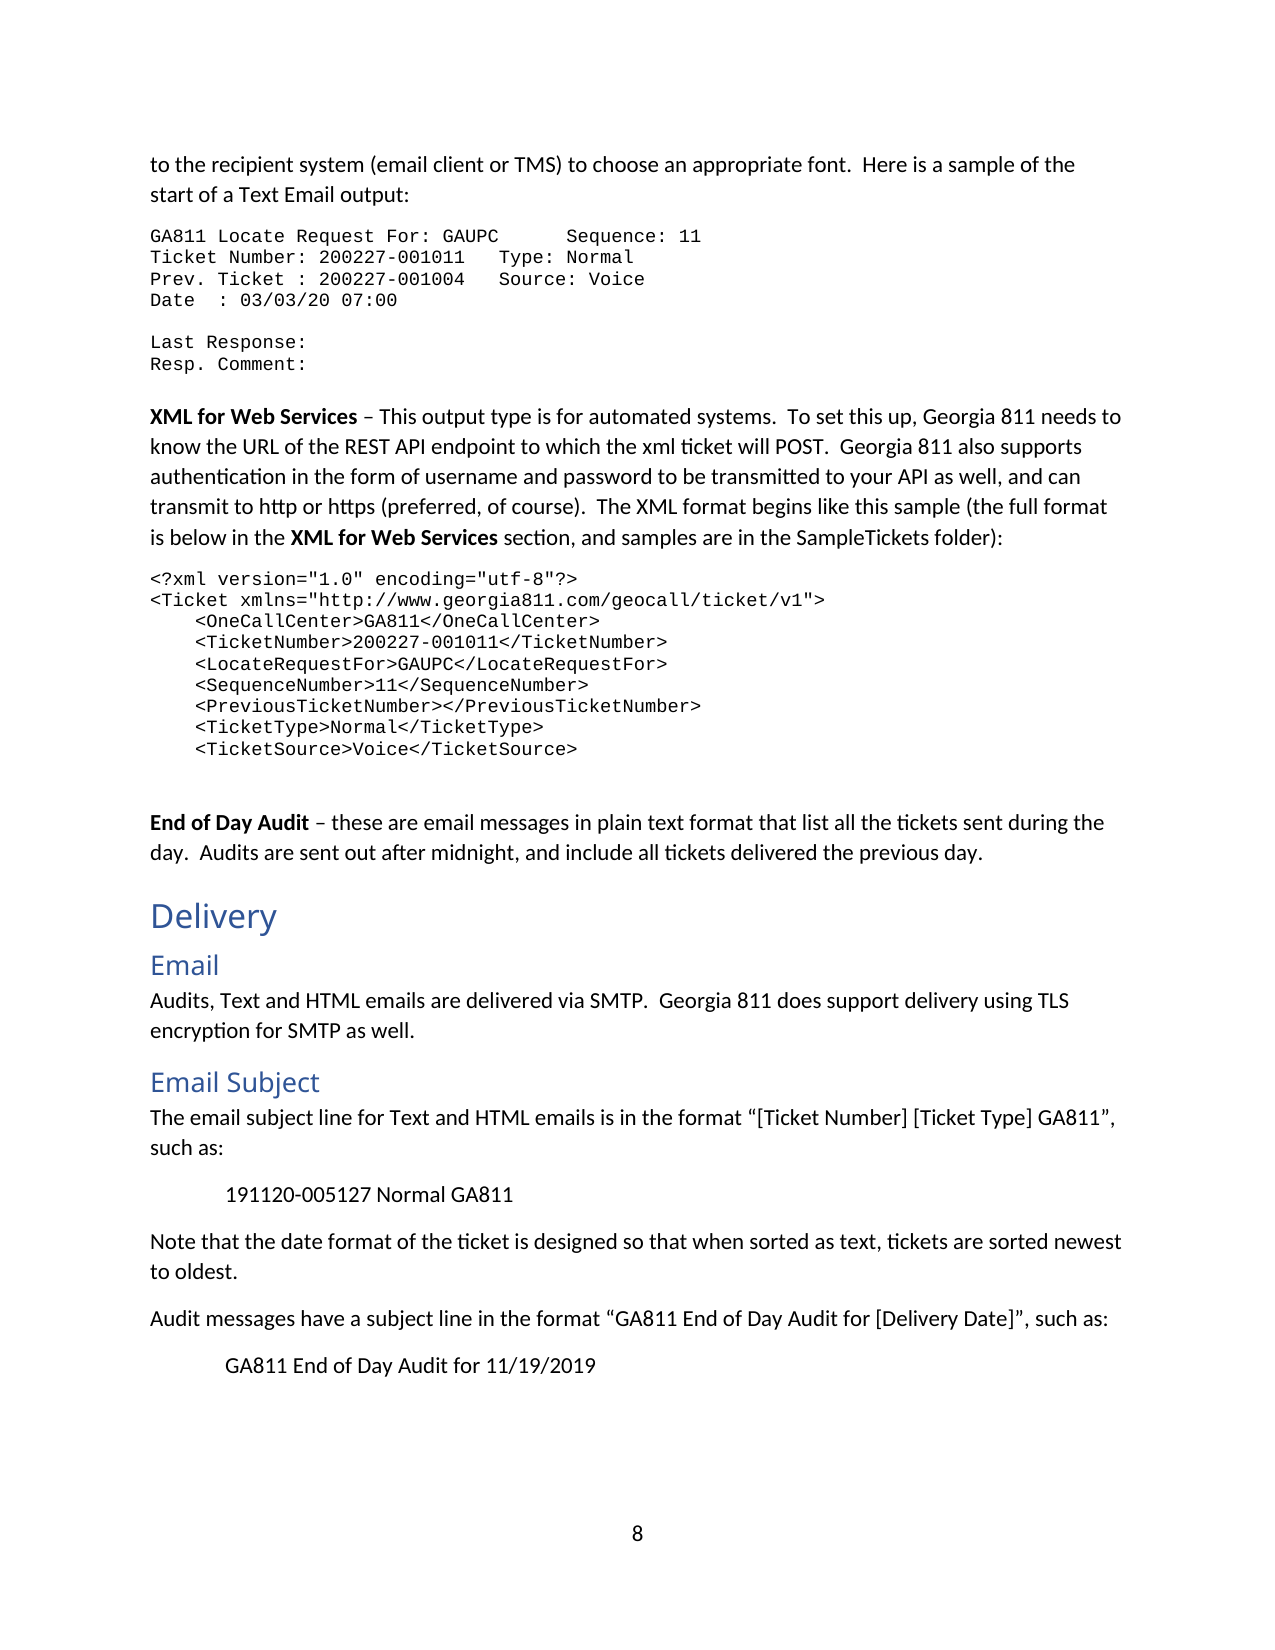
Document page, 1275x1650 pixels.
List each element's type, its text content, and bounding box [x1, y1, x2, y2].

text Audits, Text and HTML emails are delivered via SMTP. Georgia 811 does support delivery using TLS encryption for SMTP as well. [150, 986, 1125, 1044]
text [150, 150, 1125, 208]
text Prev. Ticket : 200227-001004 Source: Voice [150, 269, 1125, 291]
text GA811 End of Day Audit for 11/19/2019 [150, 1351, 1125, 1379]
subtitle Email Subject [150, 1063, 1125, 1100]
text GA811 Locate Request For: GAUPC Sequence: 11 [150, 227, 1125, 248]
text Note that the date format of the ticket is designed so that when sorted as text, tickets are sorted newest to oldest. [150, 1227, 1125, 1285]
subtitle Email [150, 946, 1125, 983]
text Ticket Number: 200227-001011 Type: Normal [150, 248, 1125, 269]
text Last Response: [150, 333, 1125, 354]
text <TicketType>Normal</TicketType> [150, 718, 1125, 739]
text End of Day Audit – these are email messages in plain text format that list all the tickets sent during the day. Audits are sent out after midnight, and include all tickets delivered the previous day. [150, 808, 1125, 866]
text <SequenceNumber>11</SequenceNumber> [150, 676, 1125, 697]
text <PreviousTicketNumber></PreviousTicketNumber> [150, 697, 1125, 718]
text Date : 03/03/20 07:00 [150, 291, 1125, 312]
subtitle Delivery [150, 893, 1125, 938]
text <OneCallCenter>GA811</OneCallCenter> [150, 612, 1125, 633]
text <TicketNumber>200227-001011</TicketNumber> [150, 633, 1125, 654]
text Resp. Comment: [150, 354, 1125, 376]
text Audit messages have a subject line in the format “GA811 End of Day Audit for [Delivery Date]”, such as: [150, 1304, 1125, 1332]
text 191120-005127 Normal GA811 [150, 1180, 1125, 1208]
text <TicketSource>Voice</TicketSource> [150, 739, 1125, 761]
text <Ticket xmlns="http://www.georgia811.com/geocall/ticket/v1"> [150, 591, 1125, 612]
text The email subject line for Text and HTML emails is in the format “[Ticket Number] [Ticket Type] GA811”, such as: [150, 1103, 1125, 1161]
text XML for Web Services – This output type is for automated systems. To set this up, Georgia 811 needs to know the URL of the REST API endpoint to which the xml ticket will POST. Georgia 811 also supports authentication in the form of username and password to be transmitted to your API as well, and can transmit to http or https (preferred, of course). The XML format begins like this sample (the full format is below in the XML for Web Services section, and samples are in the SampleTickets folder): [150, 402, 1125, 551]
text <?xml version="1.0" encoding="utf-8"?> [150, 569, 1125, 591]
text <LocateRequestFor>GAUPC</LocateRequestFor> [150, 654, 1125, 676]
